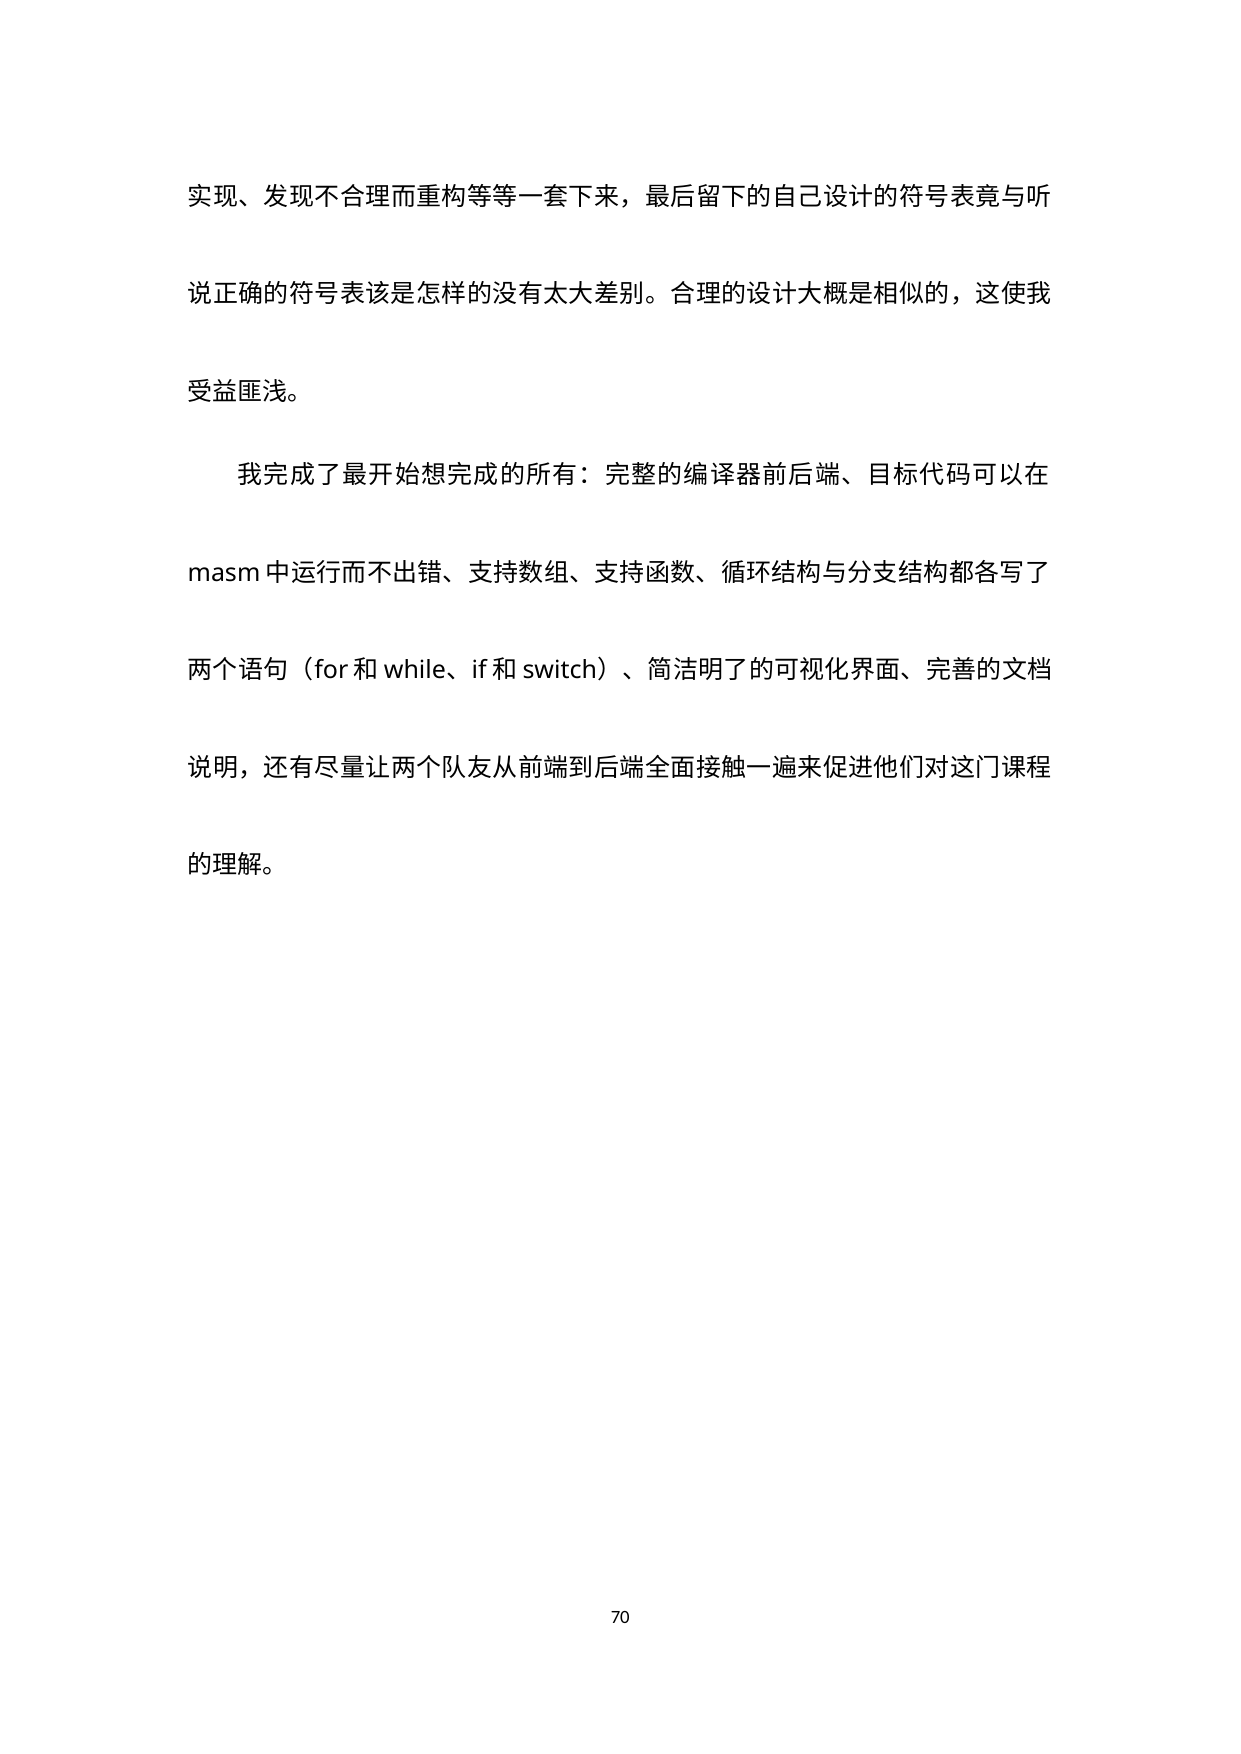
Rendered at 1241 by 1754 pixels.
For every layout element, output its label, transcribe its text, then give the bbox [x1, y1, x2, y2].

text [187, 162, 1053, 422]
text 我完成了最开始想完成的所有：完整的编译器前后端、目标代码可以在masm中运行而不出错、支持数组、支持函数、循环结构与分支结构都各写了两个语句（for和while、if和switch）、简洁明了的可视化界面、完善的文档说明，还有尽量让两个队友从前端到后端全面接触一遍来促进他们对这门课程的理解。 [187, 440, 1053, 895]
